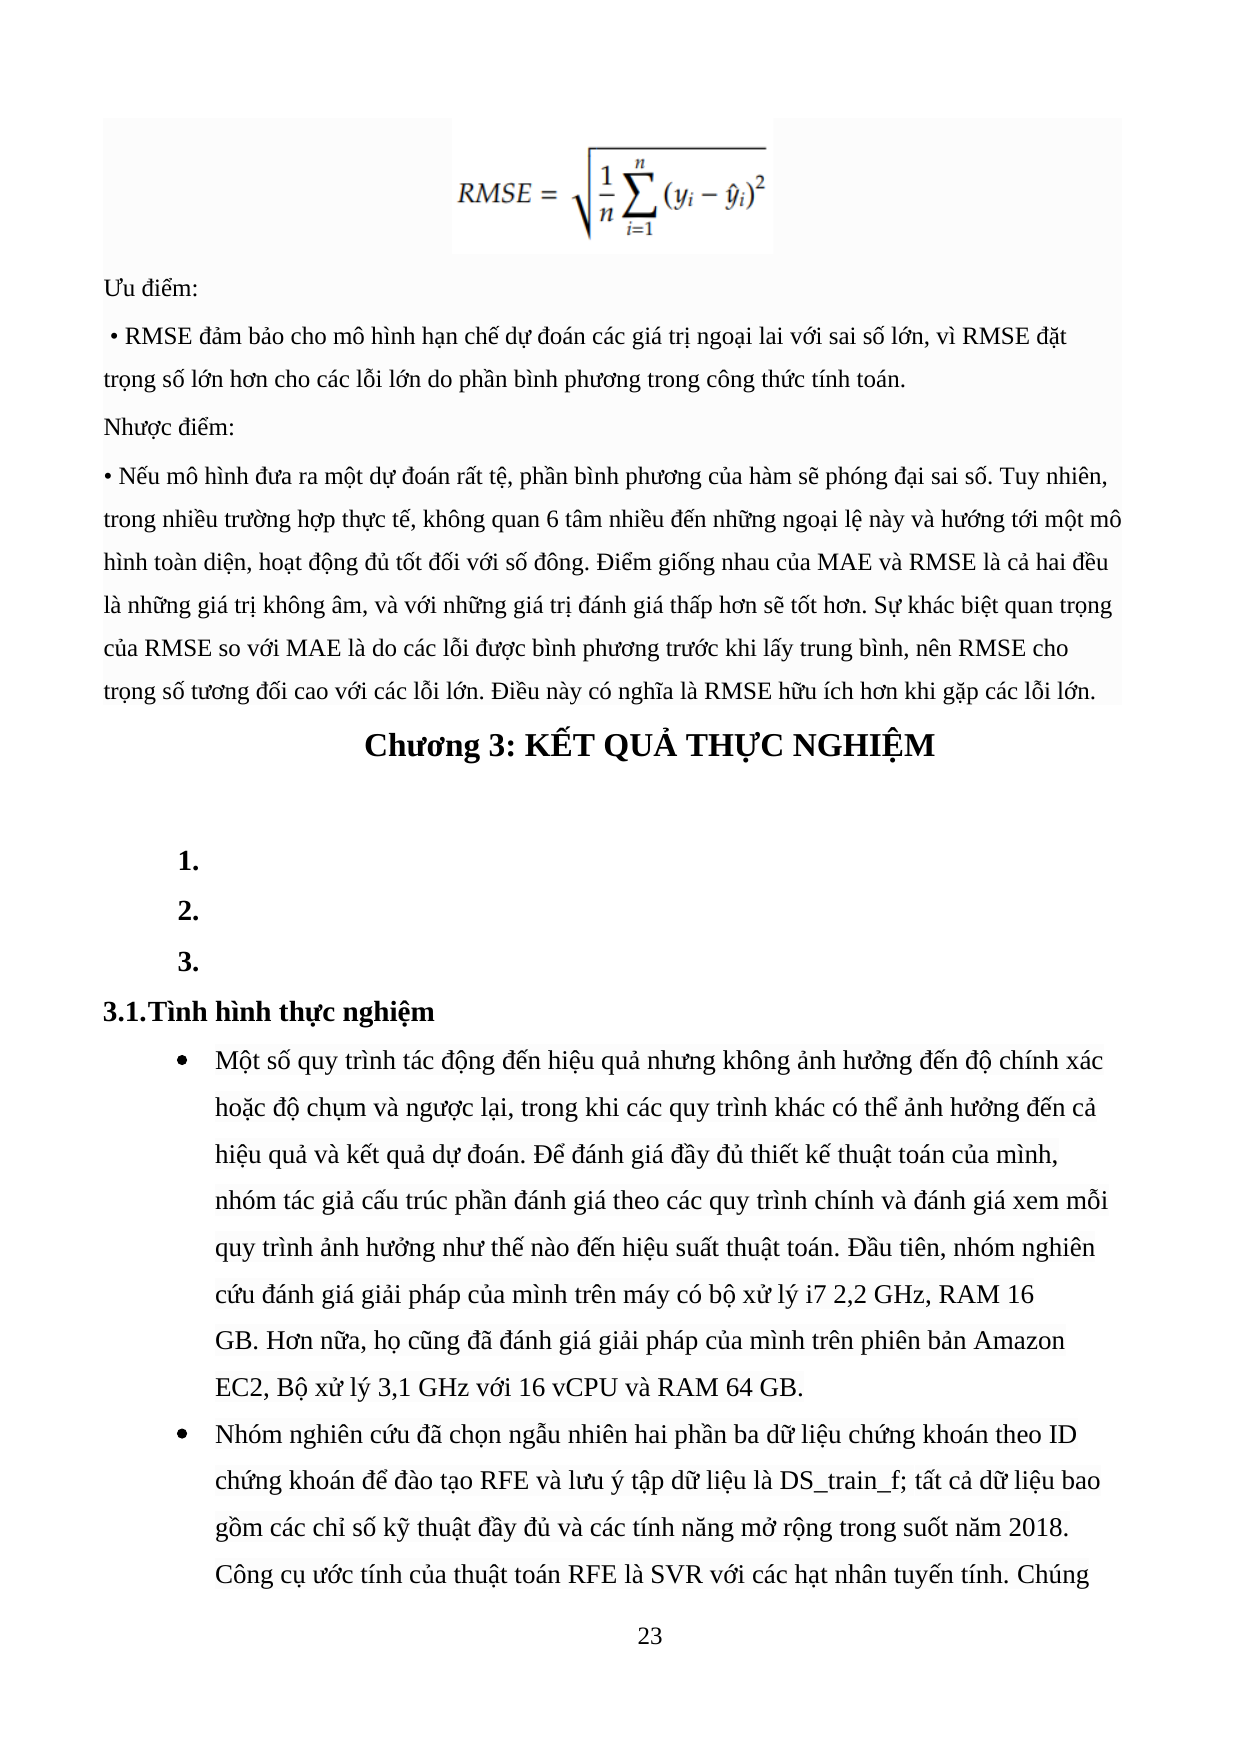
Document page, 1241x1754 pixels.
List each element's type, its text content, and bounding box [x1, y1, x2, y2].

text Nhược điểm: [103, 412, 1122, 441]
text Ưu điểm: [103, 273, 1122, 301]
subtitle Chương 3: KẾT QUẢ THỰC NGHIỆM [177, 725, 1122, 763]
text • Nếu mô hình đưa ra một dự đoán rất tệ, phần bình phương của hàm sẽ phóng đại sai số. Tuy nhiên, trong nhiều trường hợp thực tế, không quan 6 tâm nhiều đến những ngoại lệ này và hướng tới một mô hình toàn diện, hoạt động đủ tốt đối với số đông. Điểm giống nhau của MAE và RMSE là cả hai đều là những giá trị không âm, và với những giá trị đánh giá thấp hơn sẽ tốt hơn. Sự khác biệt quan trọng của RMSE so với MAE là do các lỗi được bình phương trước khi lấy trung bình, nên RMSE cho trọng số tương đối cao với các lỗi lớn. Điều này có nghĩa là RMSE hữu ích hơn khi gặp các lỗi lớn. [103, 461, 1122, 705]
picture [452, 118, 774, 254]
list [177, 1418, 1122, 1589]
text • RMSE đảm bảo cho mô hình hạn chế dự đoán các giá trị ngoại lai với sai số lớn, vì RMSE đặt trọng số lớn hơn cho các lỗi lớn do phần bình phương trong công thức tính toán. [103, 321, 1122, 393]
list Một số quy trình tác động đến hiệu quả nhưng không ảnh hưởng đến độ chính xác hoặc độ chụm và ngược lại, trong khi các quy trình khác có thể ảnh hưởng đến cả hiệu quả và kết quả dự đoán. Để đánh giá đầy đủ thiết kế thuật toán của mình, nhóm tác giả cấu trúc phần đánh giá theo các quy trình chính và đánh giá xem mỗi quy trình ảnh hưởng như thế nào đến hiệu suất thuật toán. Đầu tiên, nhóm nghiên cứu đánh giá giải pháp của mình trên máy có bộ xử lý i7 2,2 GHz, RAM 16 GB. Hơn nữa, họ cũng đã đánh giá giải pháp của mình trên phiên bản Amazon EC2, Bộ xử lý 3,1 GHz với 16 vCPU và RAM 64 GB. [177, 1044, 1122, 1402]
list Tình hình thực nghiệm [103, 994, 1122, 1027]
